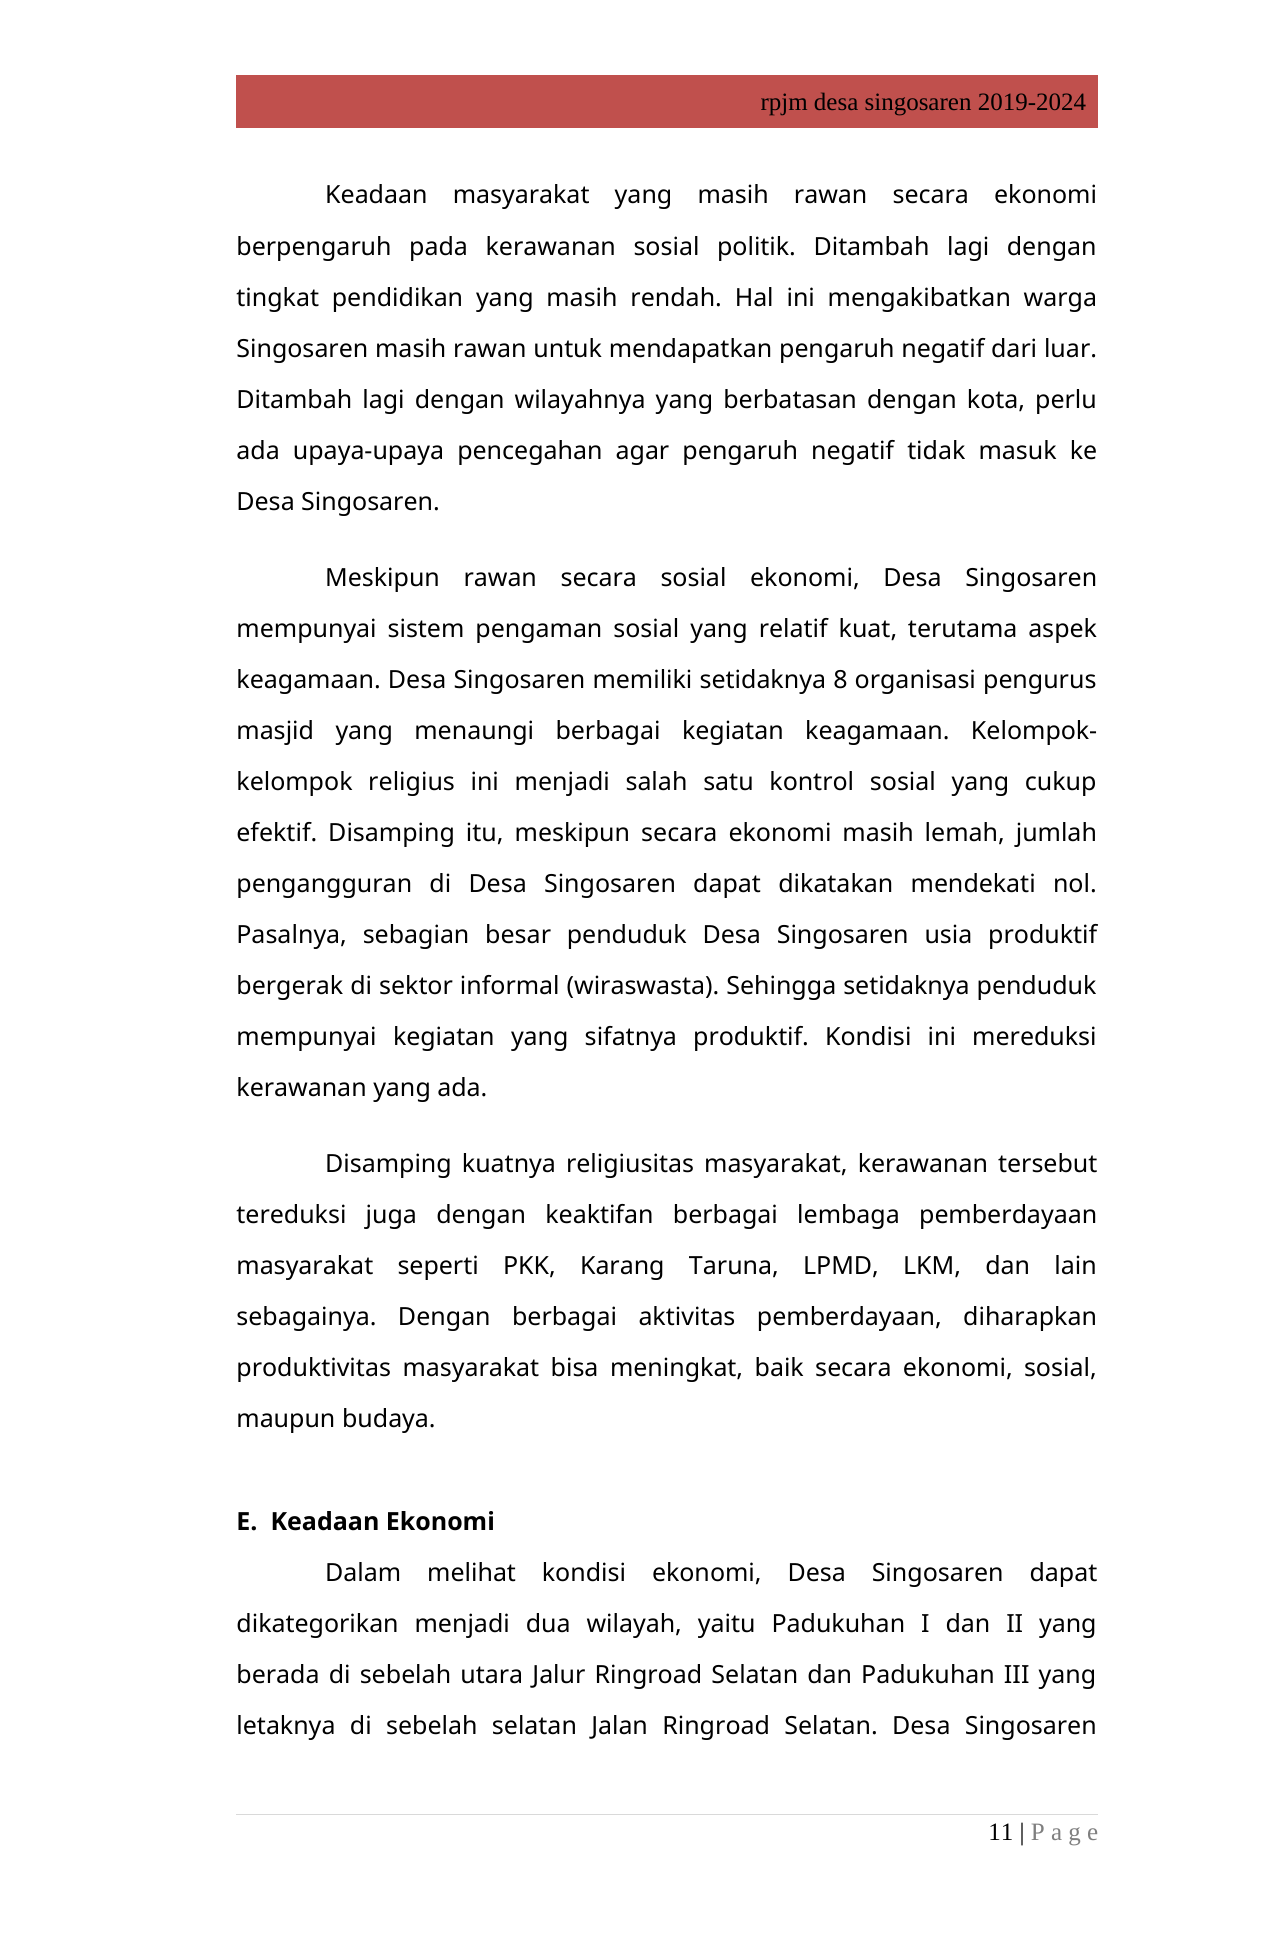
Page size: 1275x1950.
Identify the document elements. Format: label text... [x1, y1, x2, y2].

text Meskipun rawan secara sosial ekonomi, Desa Singosaren mempunyai sistem pengaman sosial yang relatif kuat, terutama aspek keagamaan. Desa Singosaren memiliki setidaknya 8 organisasi pengurus masjid yang menaungi berbagai kegiatan keagamaan. Kelompok-kelompok religius ini menjadi salah satu kontrol sosial yang cukup efektif. Disamping itu, meskipun secara ekonomi masih lemah, jumlah pengangguran di Desa Singosaren dapat dikatakan mendekati nol. Pasalnya, sebagian besar penduduk Desa Singosaren usia produktif bergerak di sektor informal (wiraswasta). Sehingga setidaknya penduduk mempunyai kegiatan yang sifatnya produktif. Kondisi ini mereduksi kerawanan yang ada. [236, 559, 1098, 1104]
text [236, 1554, 1098, 1741]
text E. Keadaan Ekonomi [236, 1503, 1098, 1537]
text Keadaan masyarakat yang masih rawan secara ekonomi berpengaruh pada kerawanan sosial politik. Ditambah lagi dengan tingkat pendidikan yang masih rendah. Hal ini mengakibatkan warga Singosaren masih rawan untuk mendapatkan pengaruh negatif dari luar. Ditambah lagi dengan wilayahnya yang berbatasan dengan kota, perlu ada upaya-upaya pencegahan agar pengaruh negatif tidak masuk ke Desa Singosaren. [236, 177, 1098, 517]
text Disamping kuatnya religiusitas masyarakat, kerawanan tersebut tereduksi juga dengan keaktifan berbagai lembaga pemberdayaan masyarakat seperti PKK, Karang Taruna, LPMD, LKM, dan lain sebagainya. Dengan berbagai aktivitas pemberdayaan, diharapkan produktivitas masyarakat bisa meningkat, baik secara ekonomi, sosial, maupun budaya. [236, 1146, 1098, 1435]
